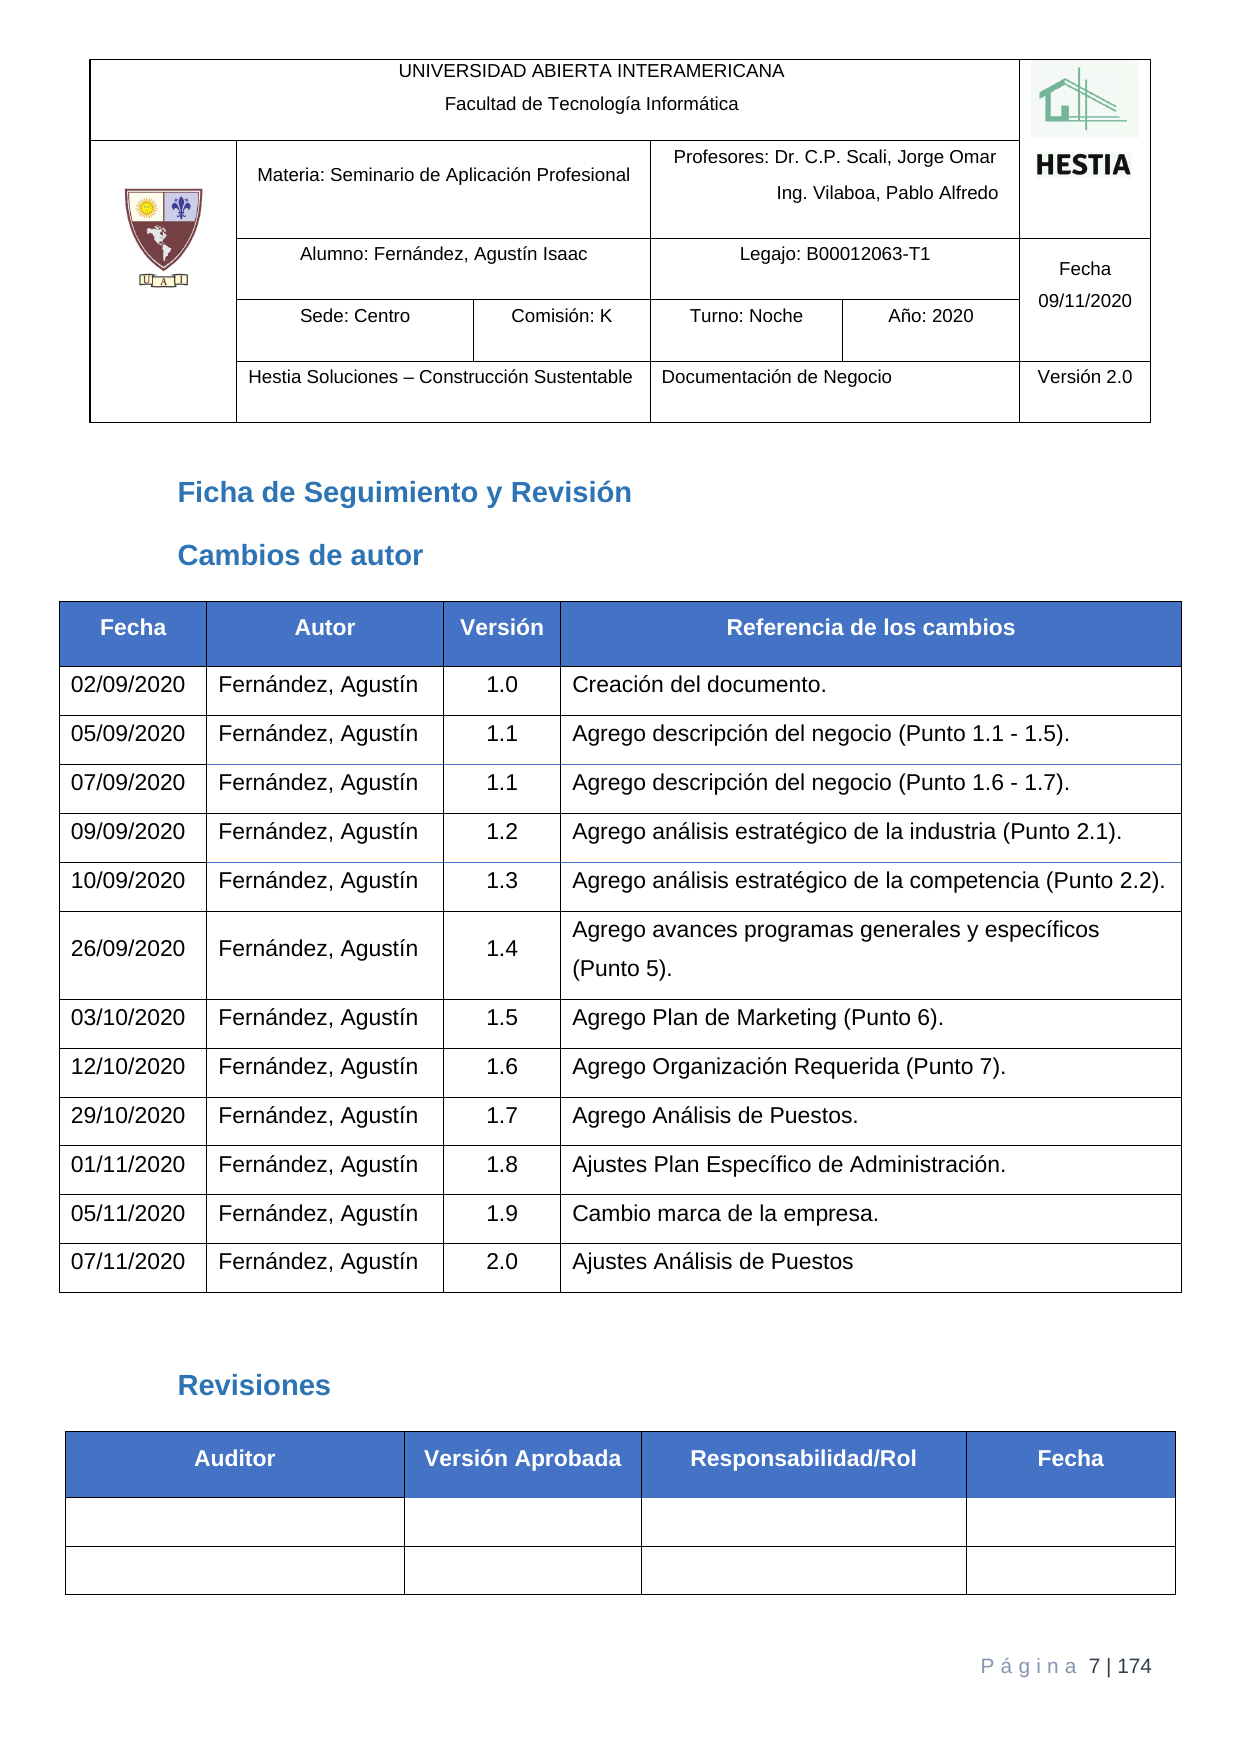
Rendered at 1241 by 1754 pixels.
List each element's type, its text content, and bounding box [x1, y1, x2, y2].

subtitle Revisiones [177, 1368, 1063, 1402]
subtitle Cambios de autor [177, 538, 1063, 571]
table_header Versión [444, 602, 560, 666]
table_cell 09/09/2020 [60, 814, 206, 862]
table_cell Fernández, Agustín [207, 716, 443, 764]
table_header Referencia de los cambios [561, 602, 1181, 666]
table_cell 1.4 [444, 912, 560, 999]
table_cell 1.1 [444, 716, 560, 764]
table_cell 02/09/2020 [60, 667, 206, 715]
table_cell 2.0 [444, 1244, 560, 1292]
table_cell Fernández, Agustín [207, 667, 443, 715]
subtitle Ficha de Seguimiento y Revisión [177, 475, 1063, 509]
table_cell 1.6 [444, 1049, 560, 1097]
table_cell Fernández, Agustín [207, 765, 443, 813]
table_cell Fernández, Agustín [207, 1049, 443, 1097]
table_cell [405, 1498, 641, 1546]
table_cell [967, 1547, 1175, 1594]
table_cell 05/09/2020 [60, 716, 206, 764]
table_cell 1.0 [444, 667, 560, 715]
table_cell Agrego avances programas generales y específicos (Punto 5). [561, 912, 1181, 999]
table_cell Agrego análisis estratégico de la competencia (Punto 2.2). [561, 863, 1181, 911]
table_cell Fernández, Agustín [207, 814, 443, 862]
table_cell 01/11/2020 [60, 1146, 206, 1194]
picture [1031, 60, 1139, 138]
table_cell 12/10/2020 [60, 1049, 206, 1097]
table_cell [405, 1547, 641, 1594]
table_cell Fernández, Agustín [207, 863, 443, 911]
table_cell 1.2 [444, 814, 560, 862]
table_cell Agrego Plan de Marketing (Punto 6). [561, 1000, 1181, 1048]
table_cell 07/11/2020 [60, 1244, 206, 1292]
table_cell 1.5 [444, 1000, 560, 1048]
table_cell 10/09/2020 [60, 863, 206, 911]
table_cell Ajustes Análisis de Puestos [561, 1244, 1181, 1292]
table_header Fecha [967, 1432, 1175, 1497]
picture [1036, 152, 1132, 178]
table_cell 1.8 [444, 1146, 560, 1194]
table_cell 29/10/2020 [60, 1098, 206, 1145]
table_cell 1.9 [444, 1195, 560, 1243]
table_cell Agrego descripción del negocio (Punto 1.6 - 1.7). [561, 765, 1181, 813]
table_cell Cambio marca de la empresa. [561, 1195, 1181, 1243]
table_cell 03/10/2020 [60, 1000, 206, 1048]
picture [116, 181, 208, 288]
table_cell Fernández, Agustín [207, 912, 443, 999]
table_cell Fernández, Agustín [207, 1000, 443, 1048]
table_header Auditor [66, 1432, 404, 1497]
table_cell Agrego análisis estratégico de la industria (Punto 2.1). [561, 814, 1181, 862]
table_cell 05/11/2020 [60, 1195, 206, 1243]
table_cell 07/09/2020 [60, 765, 206, 813]
table_cell 1.3 [444, 863, 560, 911]
table_cell Agrego Análisis de Puestos. [561, 1098, 1181, 1145]
table_cell Ajustes Plan Específico de Administración. [561, 1146, 1181, 1194]
table_cell [967, 1498, 1175, 1546]
table_cell [642, 1498, 966, 1546]
table_cell 1.7 [444, 1098, 560, 1145]
table_cell [66, 1547, 404, 1594]
table_cell Fernández, Agustín [207, 1098, 443, 1145]
table_cell [642, 1547, 966, 1594]
table_cell 26/09/2020 [60, 912, 206, 999]
table_header Responsabilidad/Rol [642, 1432, 966, 1497]
table_cell Agrego descripción del negocio (Punto 1.1 - 1.5). [561, 716, 1181, 764]
table_cell Fernández, Agustín [207, 1146, 443, 1194]
table_header Autor [207, 602, 443, 666]
table_cell [66, 1498, 404, 1546]
table_cell Creación del documento. [561, 667, 1181, 715]
table_cell 1.1 [444, 765, 560, 813]
table_cell Fernández, Agustín [207, 1244, 443, 1292]
table_header Fecha [60, 602, 206, 666]
table_cell Fernández, Agustín [207, 1195, 443, 1243]
table_cell Agrego Organización Requerida (Punto 7). [561, 1049, 1181, 1097]
table_header Versión Aprobada [405, 1432, 641, 1497]
